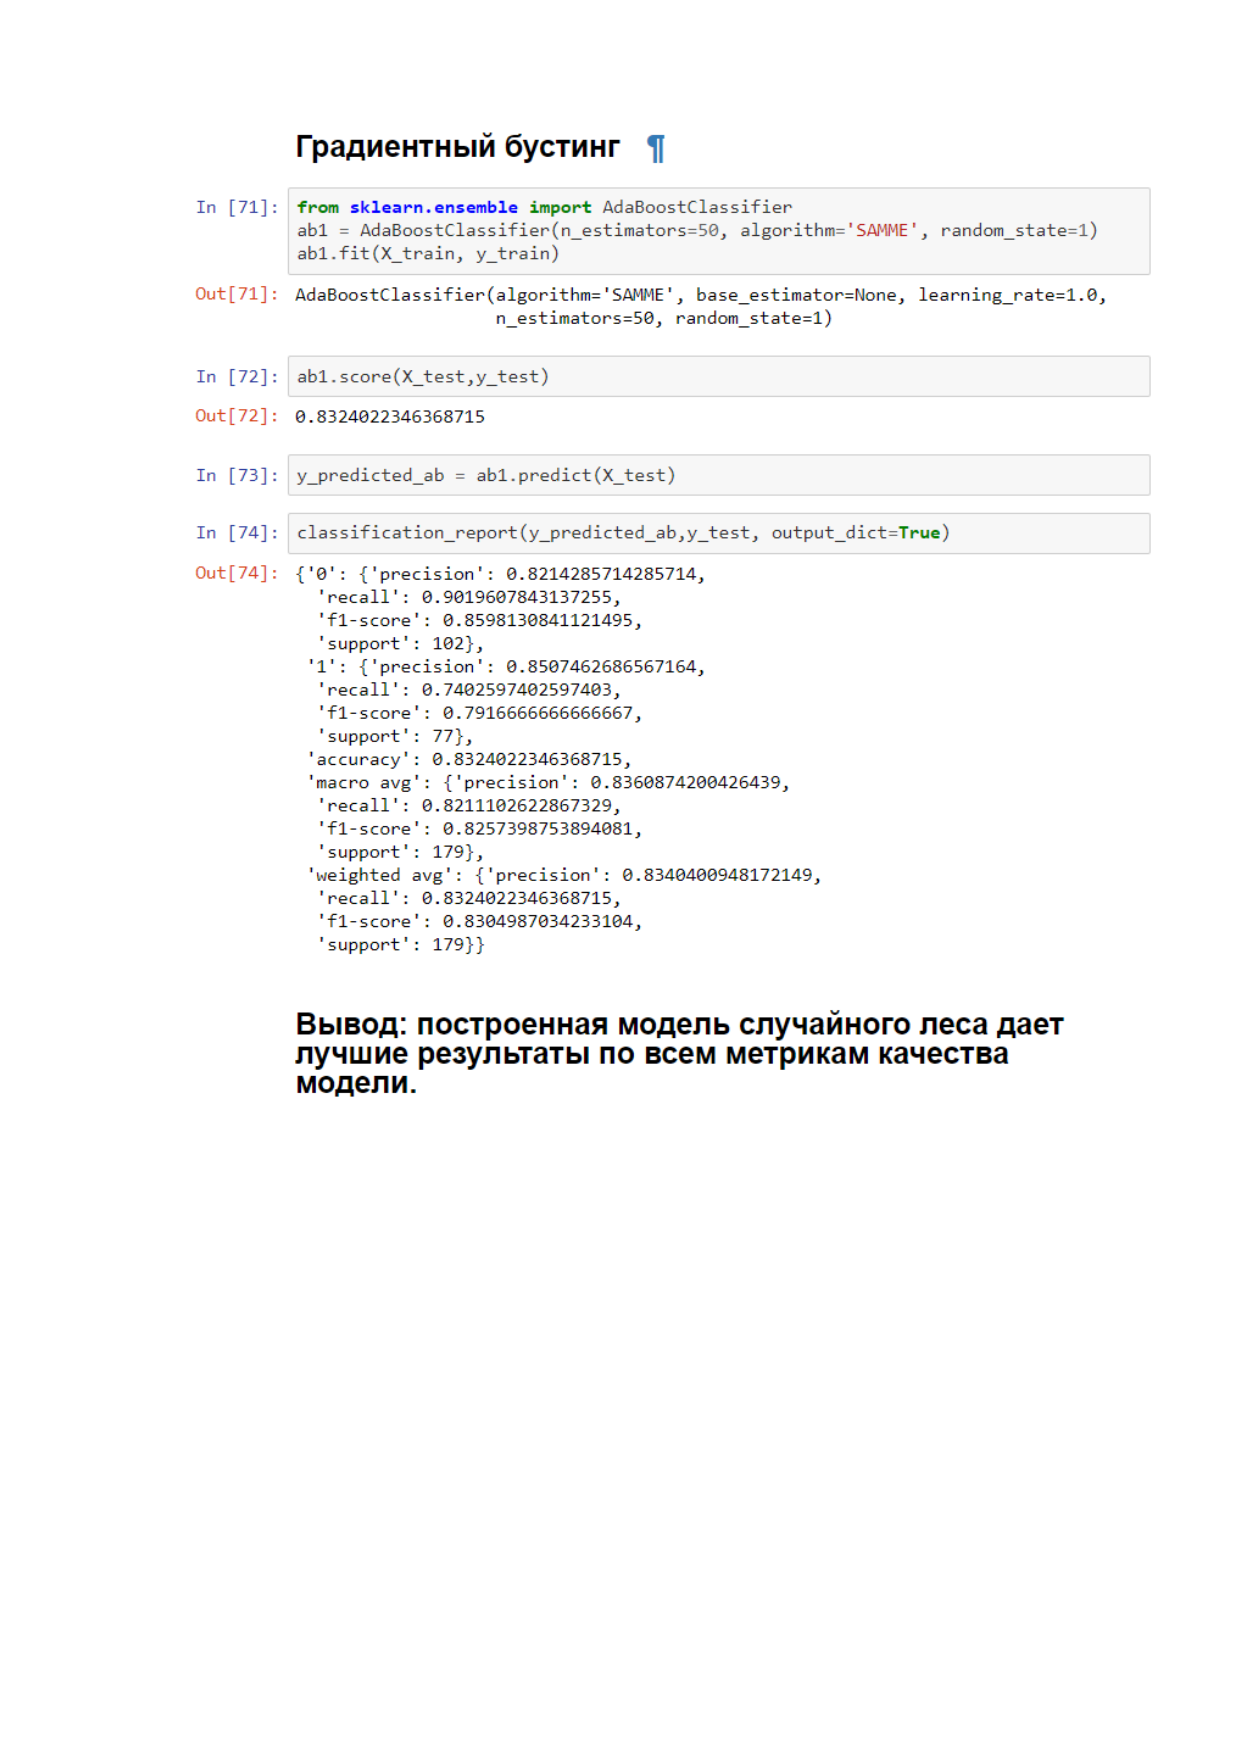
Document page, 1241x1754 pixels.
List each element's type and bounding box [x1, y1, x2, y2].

picture [177, 118, 1152, 1115]
